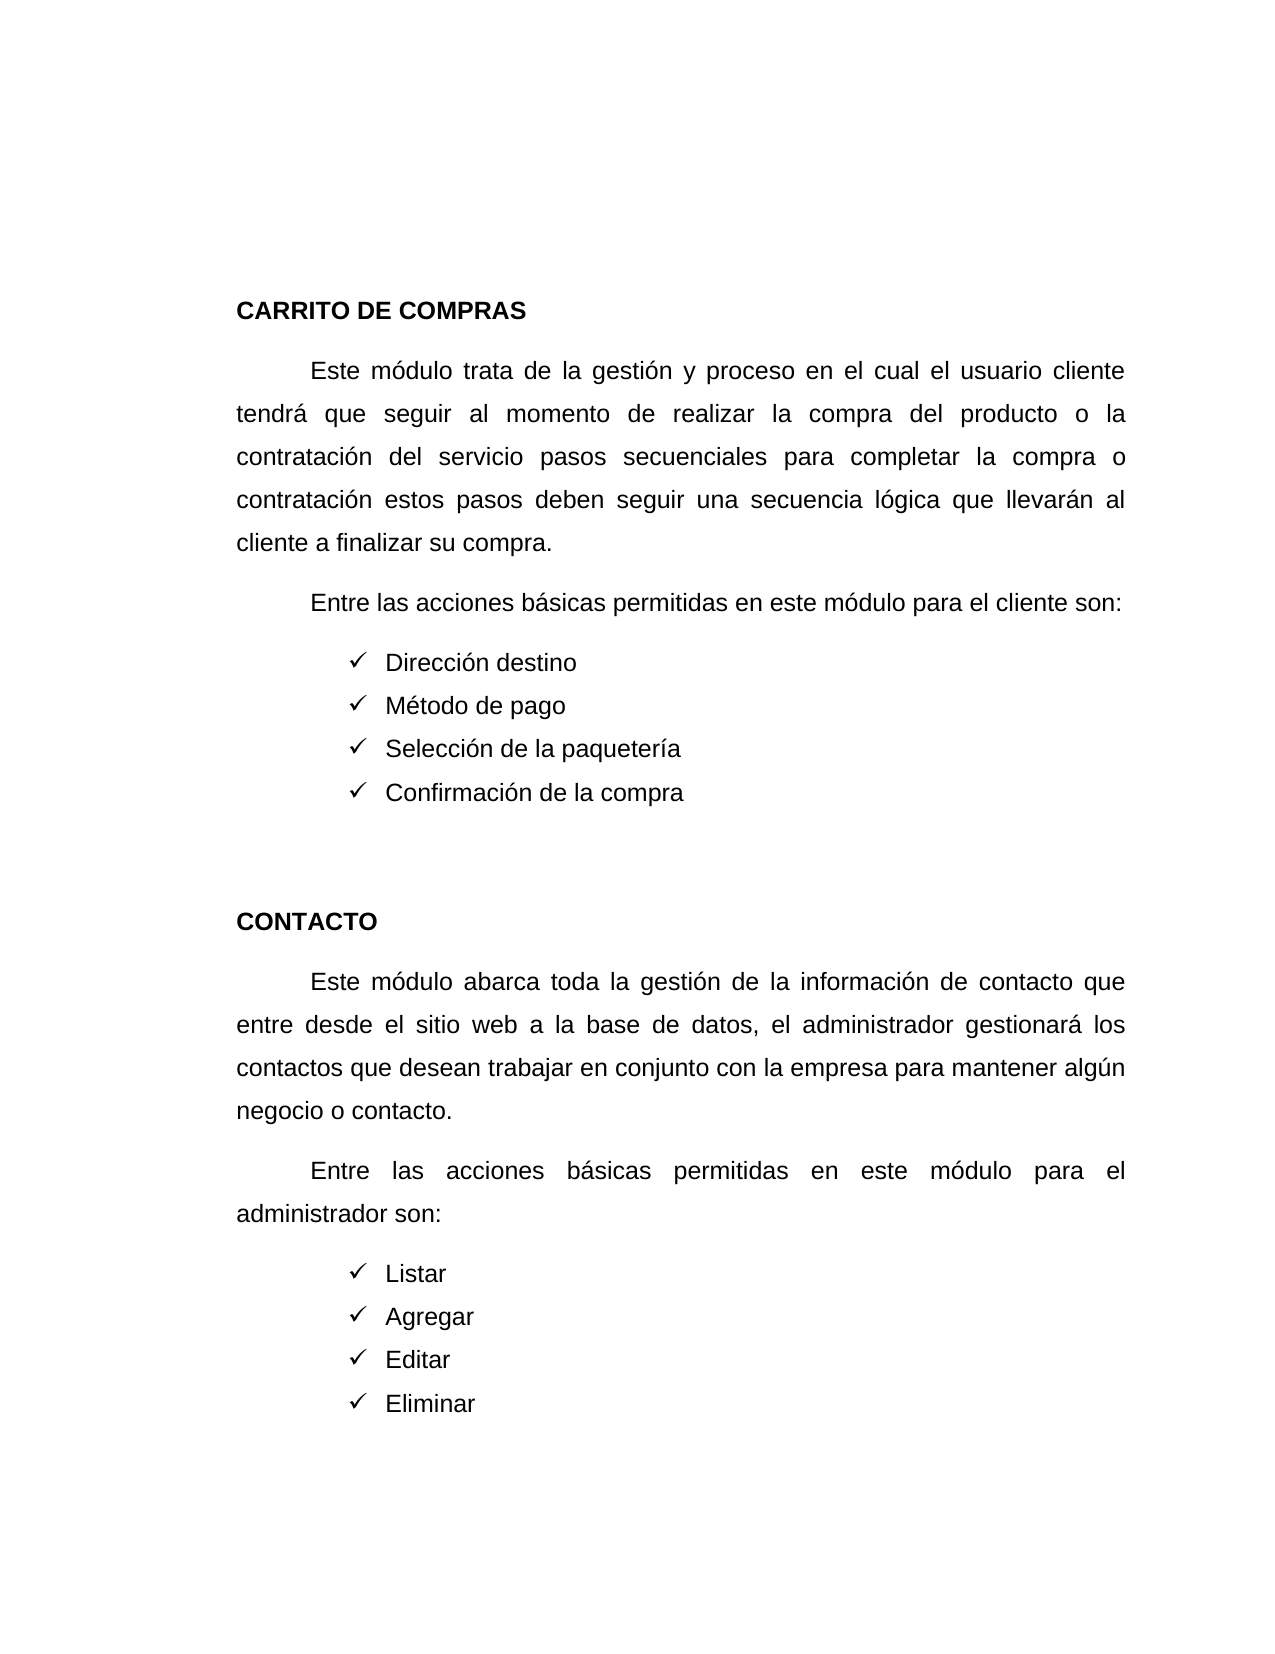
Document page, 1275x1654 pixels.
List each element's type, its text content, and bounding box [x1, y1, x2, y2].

text Entre las acciones básicas permitidas en este módulo para el administrador son: [236, 1156, 1127, 1228]
list Listar [348, 1259, 1127, 1288]
text CARRITO DE COMPRAS [236, 296, 1127, 325]
list Selección de la paquetería [348, 734, 1127, 763]
text Este módulo abarca toda la gestión de la información de contacto que entre desde el sitio web a la base de datos, el administrador gestionará los contactos que desean trabajar en conjunto con la empresa para mantener algún negocio o contacto. [236, 967, 1127, 1125]
text Este módulo trata de la gestión y proceso en el cual el usuario cliente tendrá que seguir al momento de realizar la compra del producto o la contratación del servicio pasos secuenciales para completar la compra o contratación estos pasos deben seguir una secuencia lógica que llevarán al cliente a finalizar su compra. [236, 356, 1127, 557]
list Método de pago [348, 691, 1127, 720]
list Editar [348, 1345, 1127, 1374]
text CONTACTO [236, 907, 1127, 936]
list Eliminar [348, 1389, 1127, 1417]
text Entre las acciones básicas permitidas en este módulo para el cliente son: [236, 588, 1127, 617]
list Dirección destino [348, 648, 1127, 677]
list Agregar [348, 1302, 1127, 1331]
list Confirmación de la compra [348, 778, 1127, 806]
